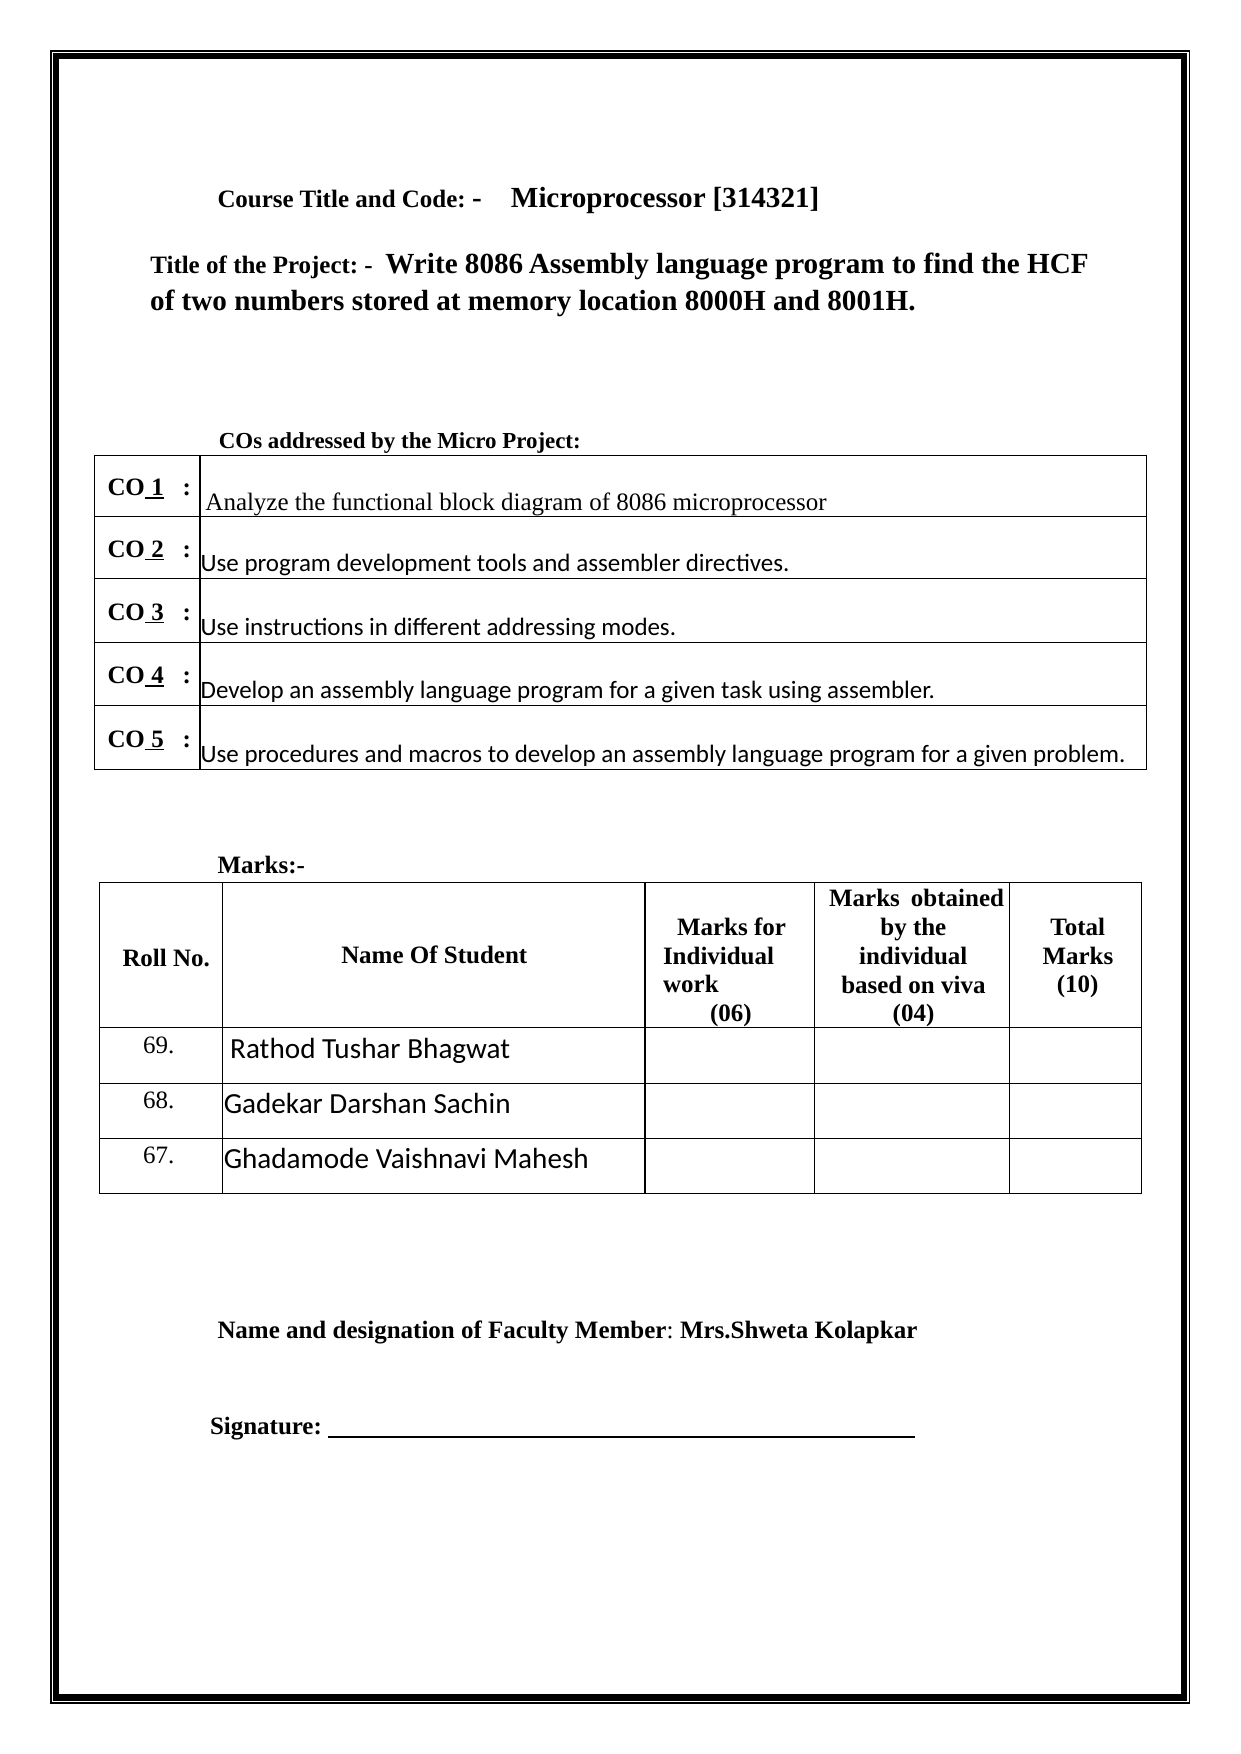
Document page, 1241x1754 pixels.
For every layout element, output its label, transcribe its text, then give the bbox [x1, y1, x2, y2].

table_cell [815, 1028, 1009, 1082]
text COs addressed by the Micro Project: [219, 427, 1090, 454]
table_cell CO 4 [95, 643, 170, 705]
table_header : [170, 456, 199, 516]
table_header CO 1 [95, 456, 170, 516]
table_cell CO 2 [95, 517, 170, 578]
table_cell Develop an assembly language program for a given task using assembler. [201, 643, 1146, 705]
table_cell : [170, 517, 199, 578]
table_cell 67. [100, 1139, 222, 1193]
table_cell CO 3 [95, 579, 170, 642]
text Marks:- [217, 851, 1090, 879]
table_cell Ghadamode Vaishnavi Mahesh [223, 1139, 644, 1193]
text Title of the Project: - Write 8086 Assembly language program to find the HCF of two numbers stored at memory location 8000H and 8001H. [150, 247, 1090, 316]
table_cell [815, 1139, 1009, 1193]
table_cell [815, 1084, 1009, 1138]
table_cell : [170, 579, 199, 642]
text Signature: [150, 1411, 1090, 1440]
table_cell : [170, 706, 199, 769]
table_cell Use instructions in different addressing modes. [201, 579, 1146, 642]
table_cell [646, 1028, 814, 1082]
table_cell 68. [100, 1084, 222, 1138]
table_cell CO 5 [95, 706, 170, 769]
table_cell Rathod Tushar Bhagwat [223, 1028, 644, 1082]
table_cell [1010, 1139, 1141, 1193]
table_header Marks obtained by the individual based on viva (04) [815, 883, 1009, 1027]
table_cell Gadekar Darshan Sachin [223, 1084, 644, 1138]
table_cell [646, 1084, 814, 1138]
table_cell [1010, 1028, 1141, 1082]
table_header Marks for Individual work (06) [646, 883, 814, 1027]
table_header Name Of Student [223, 883, 644, 1027]
table_cell Use program development tools and assembler directives. [201, 517, 1146, 578]
table_header Total Marks (10) [1010, 883, 1141, 1027]
text Course Title and Code: - Microprocessor [314321] [217, 180, 1090, 214]
table_header Analyze the functional block diagram of 8086 microprocessor [201, 456, 1146, 516]
table_header Roll No. [100, 883, 222, 1027]
text Name and designation of Faculty Member: Mrs.Shweta Kolapkar [217, 1315, 1090, 1343]
table_cell [646, 1139, 814, 1193]
table_cell Use procedures and macros to develop an assembly language program for a given problem. [201, 706, 1146, 769]
table_cell : [170, 643, 199, 705]
table_cell [1010, 1084, 1141, 1138]
table_cell 69. [100, 1028, 222, 1082]
